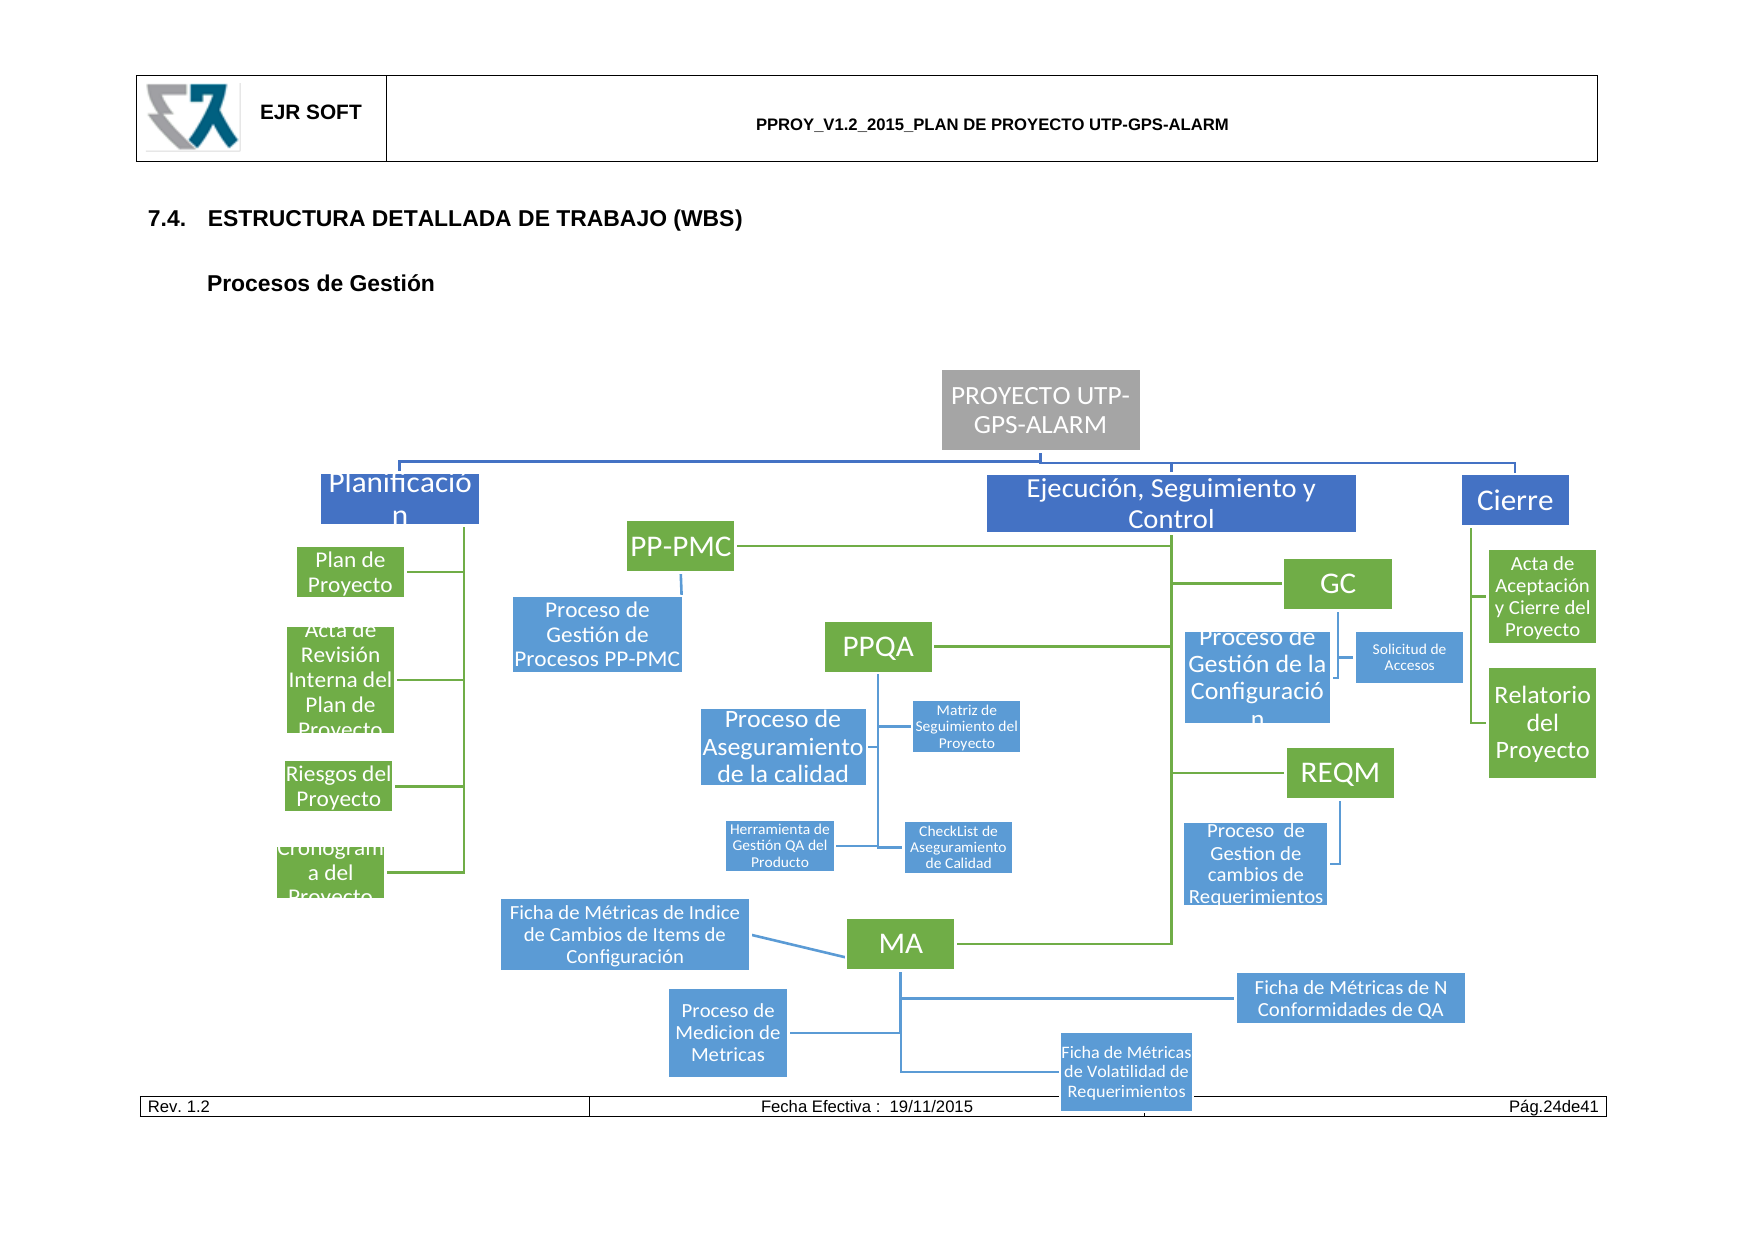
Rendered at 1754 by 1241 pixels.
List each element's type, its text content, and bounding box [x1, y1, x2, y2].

text Procesos de Gestión [207, 270, 1591, 296]
picture [145, 83, 242, 153]
subtitle ESTRUCTURA DETALLADA DE TRABAJO (WBS) [148, 204, 1591, 231]
